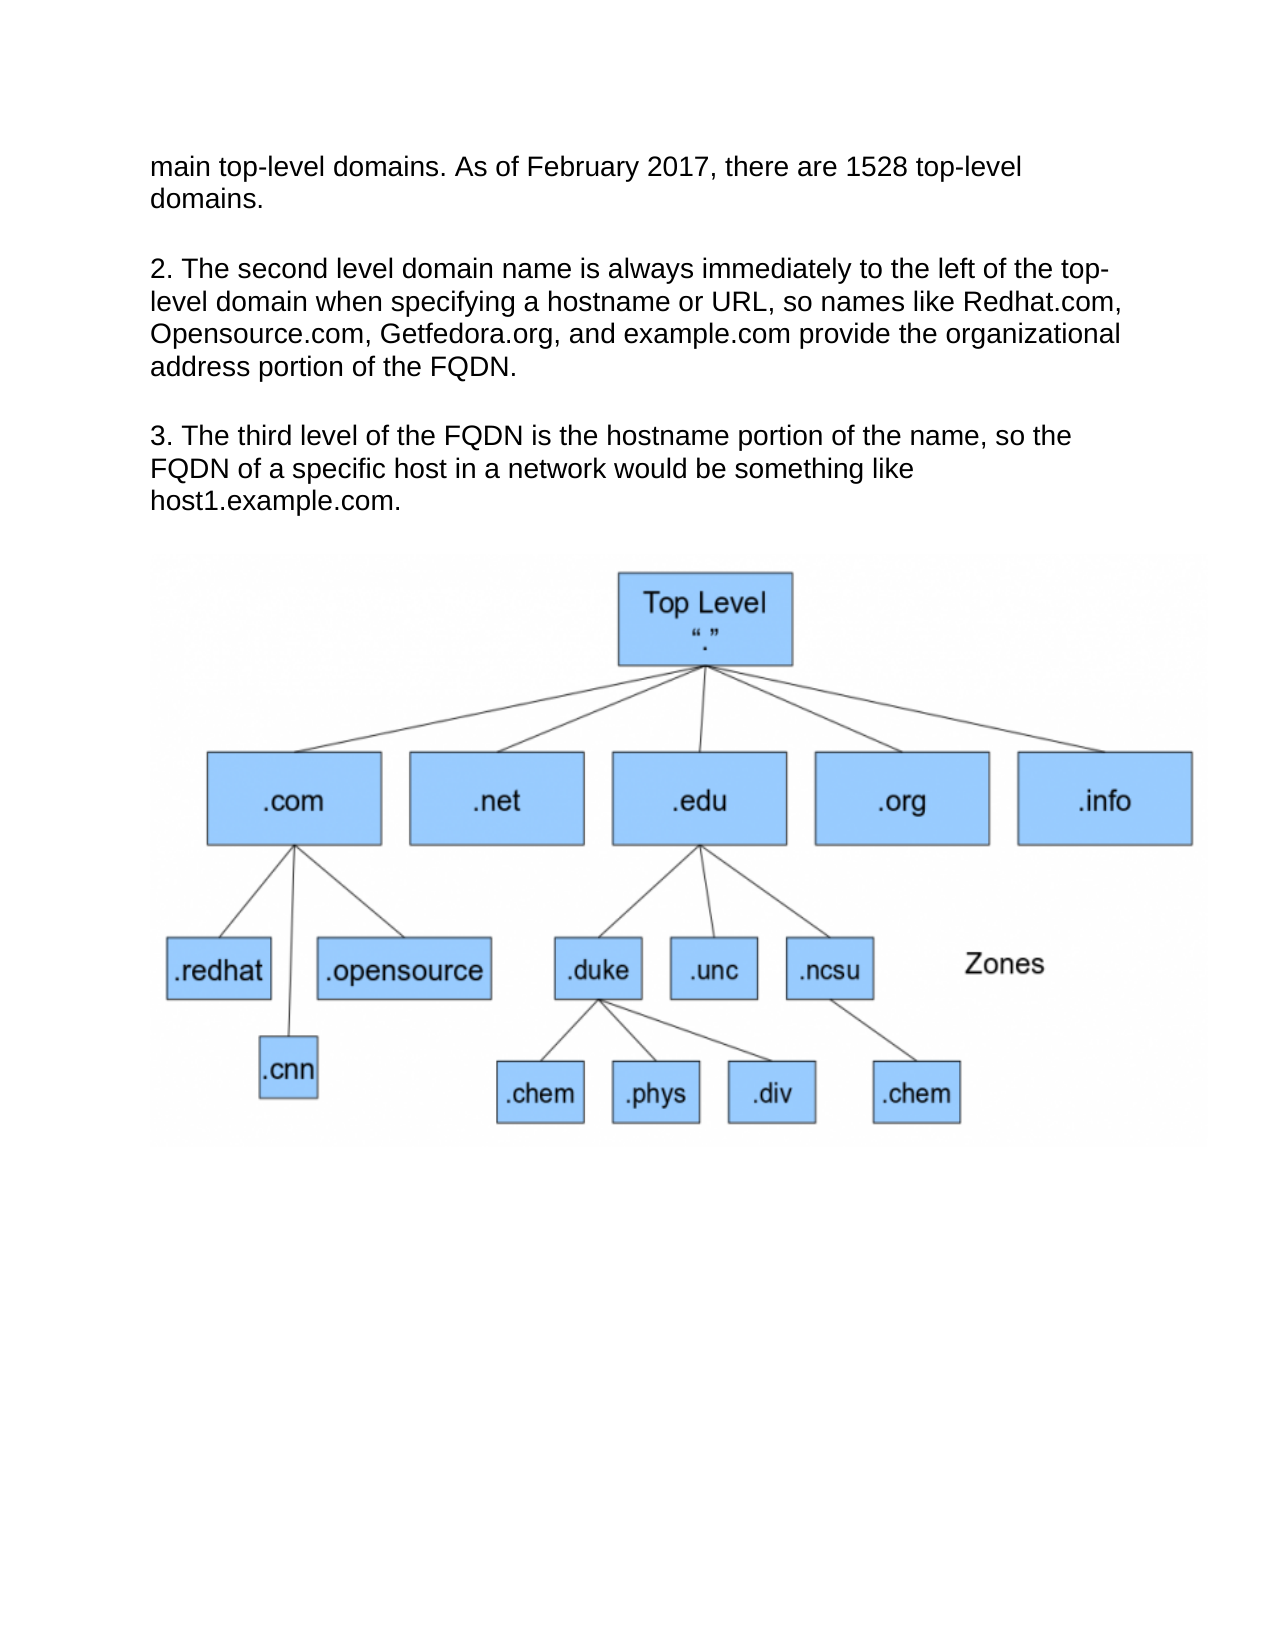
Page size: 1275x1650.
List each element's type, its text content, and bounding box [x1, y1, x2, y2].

picture [150, 554, 1208, 1147]
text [150, 150, 1125, 215]
text 2. The second level domain name is always immediately to the left of the top-level domain when specifying a hostname or URL, so names like Redhat.com, Opensource.com, Getfedora.org, and example.com provide the organizational address portion of the FQDN. [150, 252, 1125, 382]
text 3. The third level of the FQDN is the hostname portion of the name, so the FQDN of a specific host in a network would be something like host1.example.com. [150, 419, 1125, 517]
